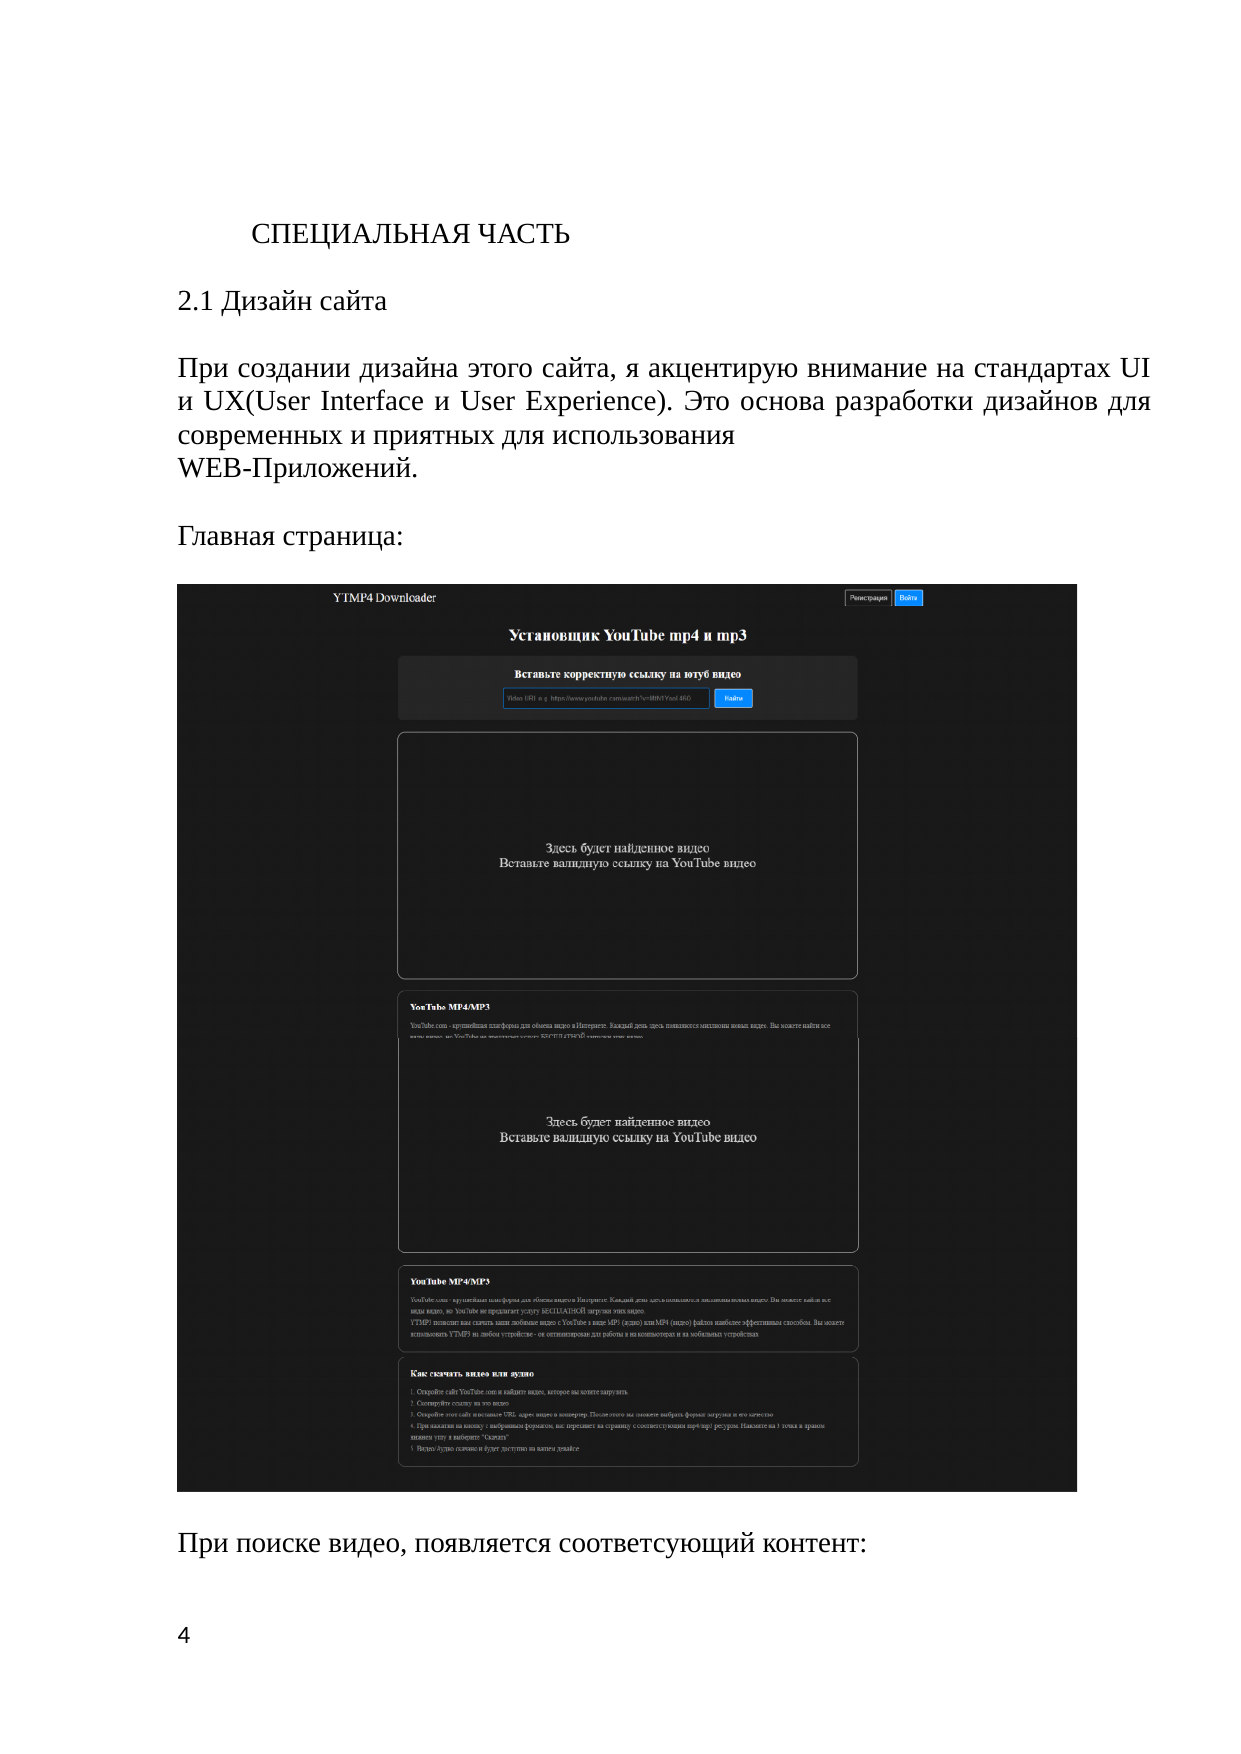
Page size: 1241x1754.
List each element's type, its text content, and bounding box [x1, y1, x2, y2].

text Главная страница: [177, 518, 1152, 551]
text 2.1 Дизайн сайта [177, 283, 1152, 316]
text При поиске видео, появляется соответсующий контент: [177, 1525, 1152, 1559]
text WEB-Приложений. [177, 451, 1152, 484]
text СПЕЦИАЛЬНАЯ ЧАСТЬ [177, 216, 1152, 249]
text При создании дизайна этого сайта, я акцентирую внимание на стандартах UI и UX(User Interface и User Experience). Это основа разработки дизайнов для современных и приятных для использования [177, 350, 1152, 451]
